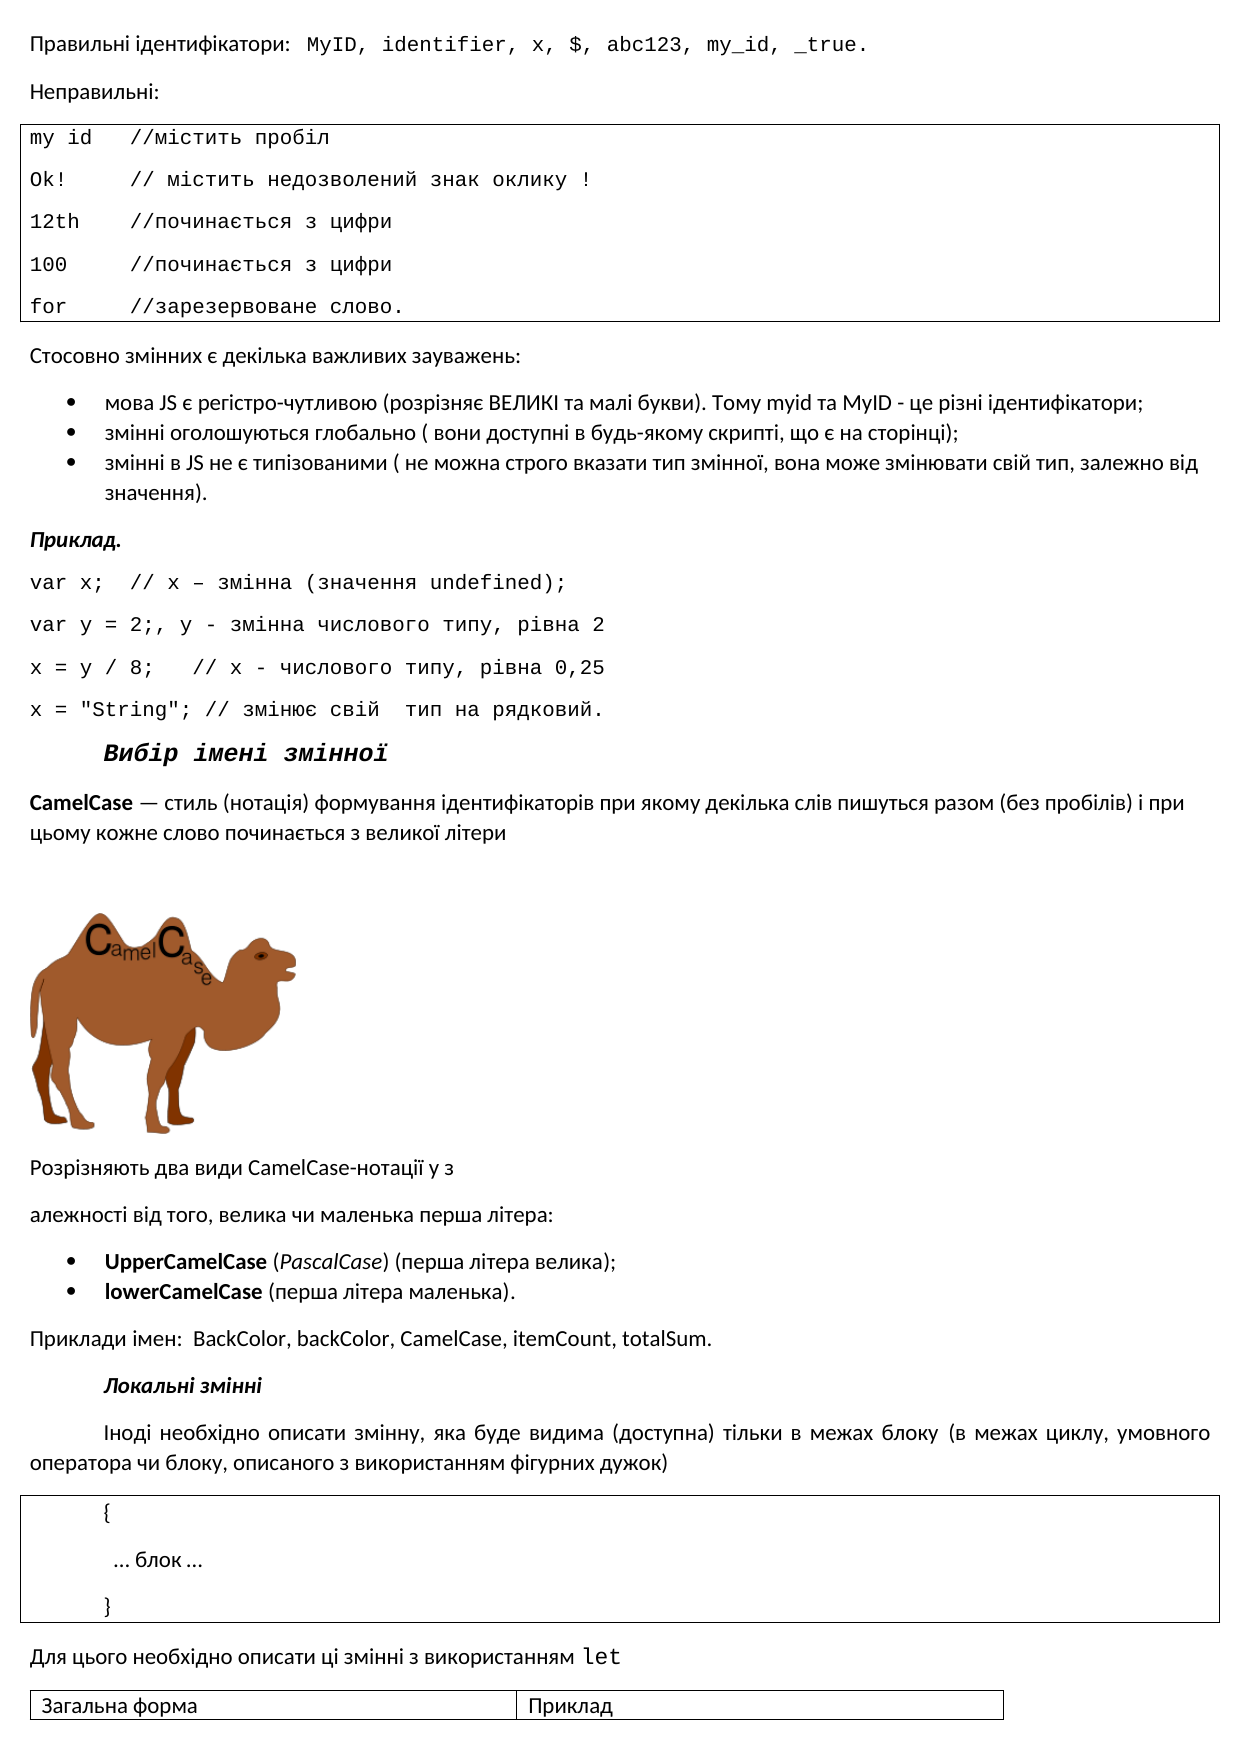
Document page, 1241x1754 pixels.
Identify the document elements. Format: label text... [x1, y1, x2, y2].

table_header Приклад [517, 1691, 1003, 1719]
text Для цього необхідно описати ці змінні з використанням let [29, 1642, 1211, 1671]
text Локальні змінні [29, 1371, 1211, 1399]
text for //зарезервоване слово. [21, 293, 1219, 321]
text my id //містить пробіл [21, 125, 1219, 151]
text 100 //починається з цифри [21, 250, 1219, 277]
text Правильні ідентифікатори: MyID, identifier, x, $, abc123, my_id, _true. [29, 29, 1211, 58]
table_header Загальна форма [31, 1691, 516, 1719]
text Стосовно змінних є декілька важливих зауважень: [29, 341, 1211, 369]
text x = y / 8; // х - числового типу, рівна 0,25 [29, 657, 1211, 680]
list змінні в JS не є типізованими ( не можна строго вказати тип змінної, вона може змінювати свій тип, залежно від значення). [67, 448, 1211, 507]
text CamelCase — стиль (нотація) формування ідентифікаторів при якому декілька слів пишуться разом (без пробілів) і при цьому кожне слово починається з великої літери [29, 788, 1211, 846]
text } [21, 1589, 1219, 1622]
text Ok! // містить недозволений знак оклику ! [21, 166, 1219, 193]
text … блок … [21, 1542, 1219, 1573]
text Іноді необхідно описати змінну, яка буде видима (доступна) тільки в межах блоку (в межах циклу, умовного оператора чи блоку, описаного з використанням фігурних дужок) [29, 1418, 1211, 1476]
text Неправильні: [29, 77, 1211, 105]
text x = "String"; // змінює свій тип на рядковий. [29, 699, 1211, 722]
list UpperCamelCase (PascalCase) (перша літера велика); [67, 1247, 1211, 1275]
text var y = 2;, у - змінна числового типу, рівна 2 [29, 614, 1211, 638]
text Вибір імені змінної [29, 741, 1211, 769]
text Приклади імен: BackColor, backColor, CamelCase, itemCount, totalSum. [29, 1324, 1211, 1352]
text алежності від того, велика чи маленька перша літера: [29, 1200, 1211, 1228]
text var x; // x – змінна (значення undefined); [29, 572, 1211, 596]
list змінні оголошуються глобально ( вони доступні в будь-якому скрипті, що є на сторінці); [67, 418, 1211, 446]
list мова JS є регістро-чутливою (розрізняє ВЕЛИКІ та малі букви). Тому myid та MyID - це різні ідентифікатори; [67, 388, 1211, 416]
text 12th //починається з цифри [21, 208, 1219, 235]
picture [29, 912, 297, 1135]
text { [21, 1496, 1219, 1526]
text Приклад. [29, 525, 1211, 553]
text Розрізняють два види CamelCase-нотації у з [29, 1153, 1211, 1181]
list lowerCamelCase (перша літера маленька). [67, 1277, 1211, 1305]
